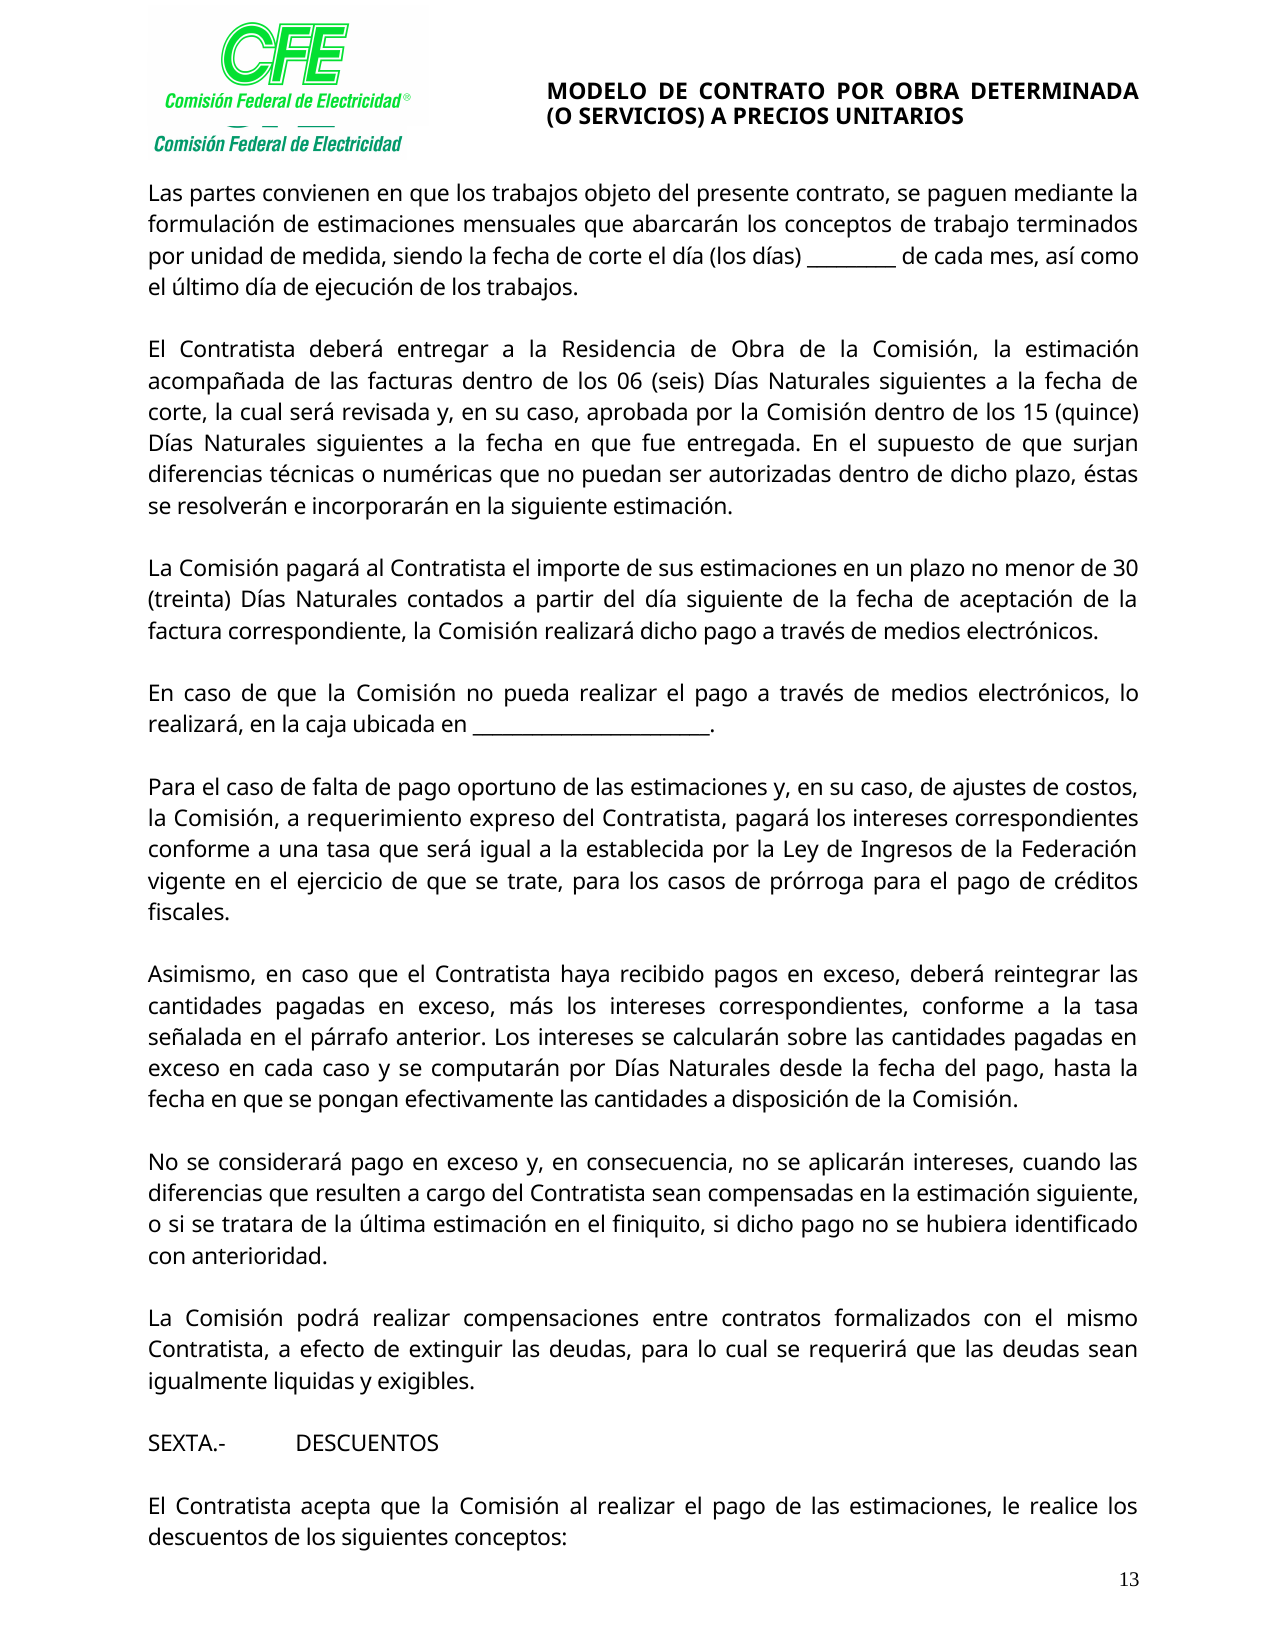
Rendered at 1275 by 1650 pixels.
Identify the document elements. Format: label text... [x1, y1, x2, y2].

text SEXTA.- DESCUENTOS [148, 1427, 1139, 1458]
text El Contratista deberá entregar a la Residencia de Obra de la Comisión, la estimación acompañada de las facturas dentro de los 06 (seis) Días Naturales siguientes a la fecha de corte, la cual será revisada y, en su caso, aprobada por la Comisión dentro de los 15 (quince) Días Naturales siguientes a la fecha en que fue entregada. En el supuesto de que surjan diferencias técnicas o numéricas que no puedan ser autorizadas dentro de dicho plazo, éstas se resolverán e incorporarán en la siguiente estimación. [148, 333, 1139, 521]
text El Contratista acepta que la Comisión al realizar el pago de las estimaciones, le realice los descuentos de los siguientes conceptos: [148, 1490, 1139, 1552]
text Para el caso de falta de pago oportuno de las estimaciones y, en su caso, de ajustes de costos, la Comisión, a requerimiento expreso del Contratista, pagará los intereses correspondientes conforme a una tasa que será igual a la establecida por la Ley de Ingresos de la Federación vigente en el ejercicio de que se trate, para los casos de prórroga para el pago de créditos fiscales. [148, 771, 1139, 927]
text En caso de que la Comisión no pueda realizar el pago a través de medios electrónicos, lo realizará, en la caja ubicada en ________________________. [148, 677, 1139, 740]
text Asimismo, en caso que el Contratista haya recibido pagos en exceso, deberá reintegrar las cantidades pagadas en exceso, más los intereses correspondientes, conforme a la tasa señalada en el párrafo anterior. Los intereses se calcularán sobre las cantidades pagadas en exceso en cada caso y se computarán por Días Naturales desde la fecha del pago, hasta la fecha en que se pongan efectivamente las cantidades a disposición de la Comisión. [148, 958, 1139, 1115]
text La Comisión podrá realizar compensaciones entre contratos formalizados con el mismo Contratista, a efecto de extinguir las deudas, para lo cual se requerirá que las deudas sean igualmente liquidas y exigibles. [148, 1302, 1139, 1396]
text La Comisión pagará al Contratista el importe de sus estimaciones en un plazo no menor de 30 (treinta) Días Naturales contados a partir del día siguiente de la fecha de aceptación de la factura correspondiente, la Comisión realizará dicho pago a través de medios electrónicos. [148, 552, 1139, 646]
text No se considerará pago en exceso y, en consecuencia, no se aplicarán intereses, cuando las diferencias que resulten a cargo del Contratista sean compensadas en la estimación siguiente, o si se tratara de la última estimación en el finiquito, si dicho pago no se hubiera identificado con anterioridad. [148, 1146, 1139, 1271]
picture [147, 5, 429, 160]
text Las partes convienen en que los trabajos objeto del presente contrato, se paguen mediante la formulación de estimaciones mensuales que abarcarán los conceptos de trabajo terminados por unidad de medida, siendo la fecha de corte el día (los días) _________ de cada mes, así como el último día de ejecución de los trabajos. [148, 177, 1139, 302]
